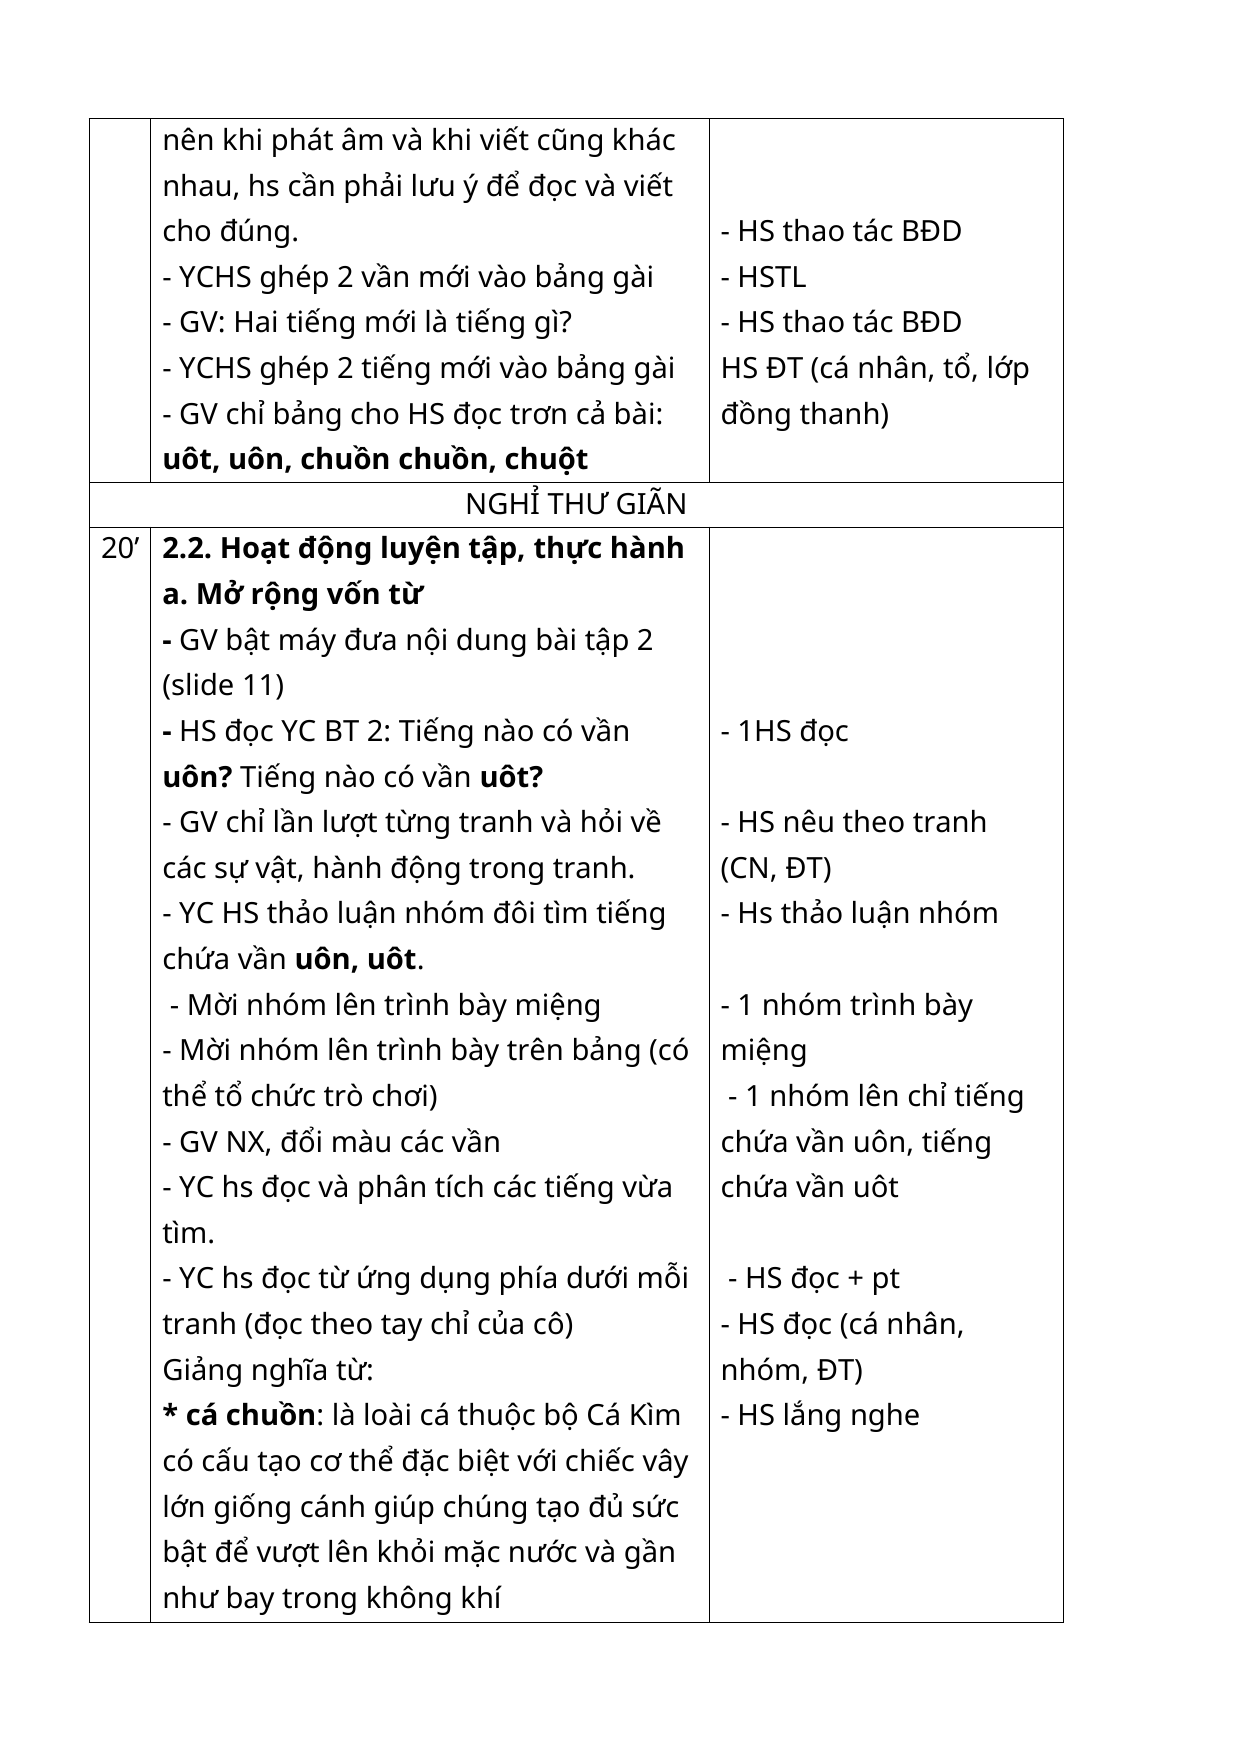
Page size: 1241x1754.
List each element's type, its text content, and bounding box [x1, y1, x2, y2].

table_cell [90, 119, 150, 482]
table_cell 20’ [90, 528, 150, 1622]
table_cell NGHỈ THƯ GIÃN [90, 483, 1063, 527]
